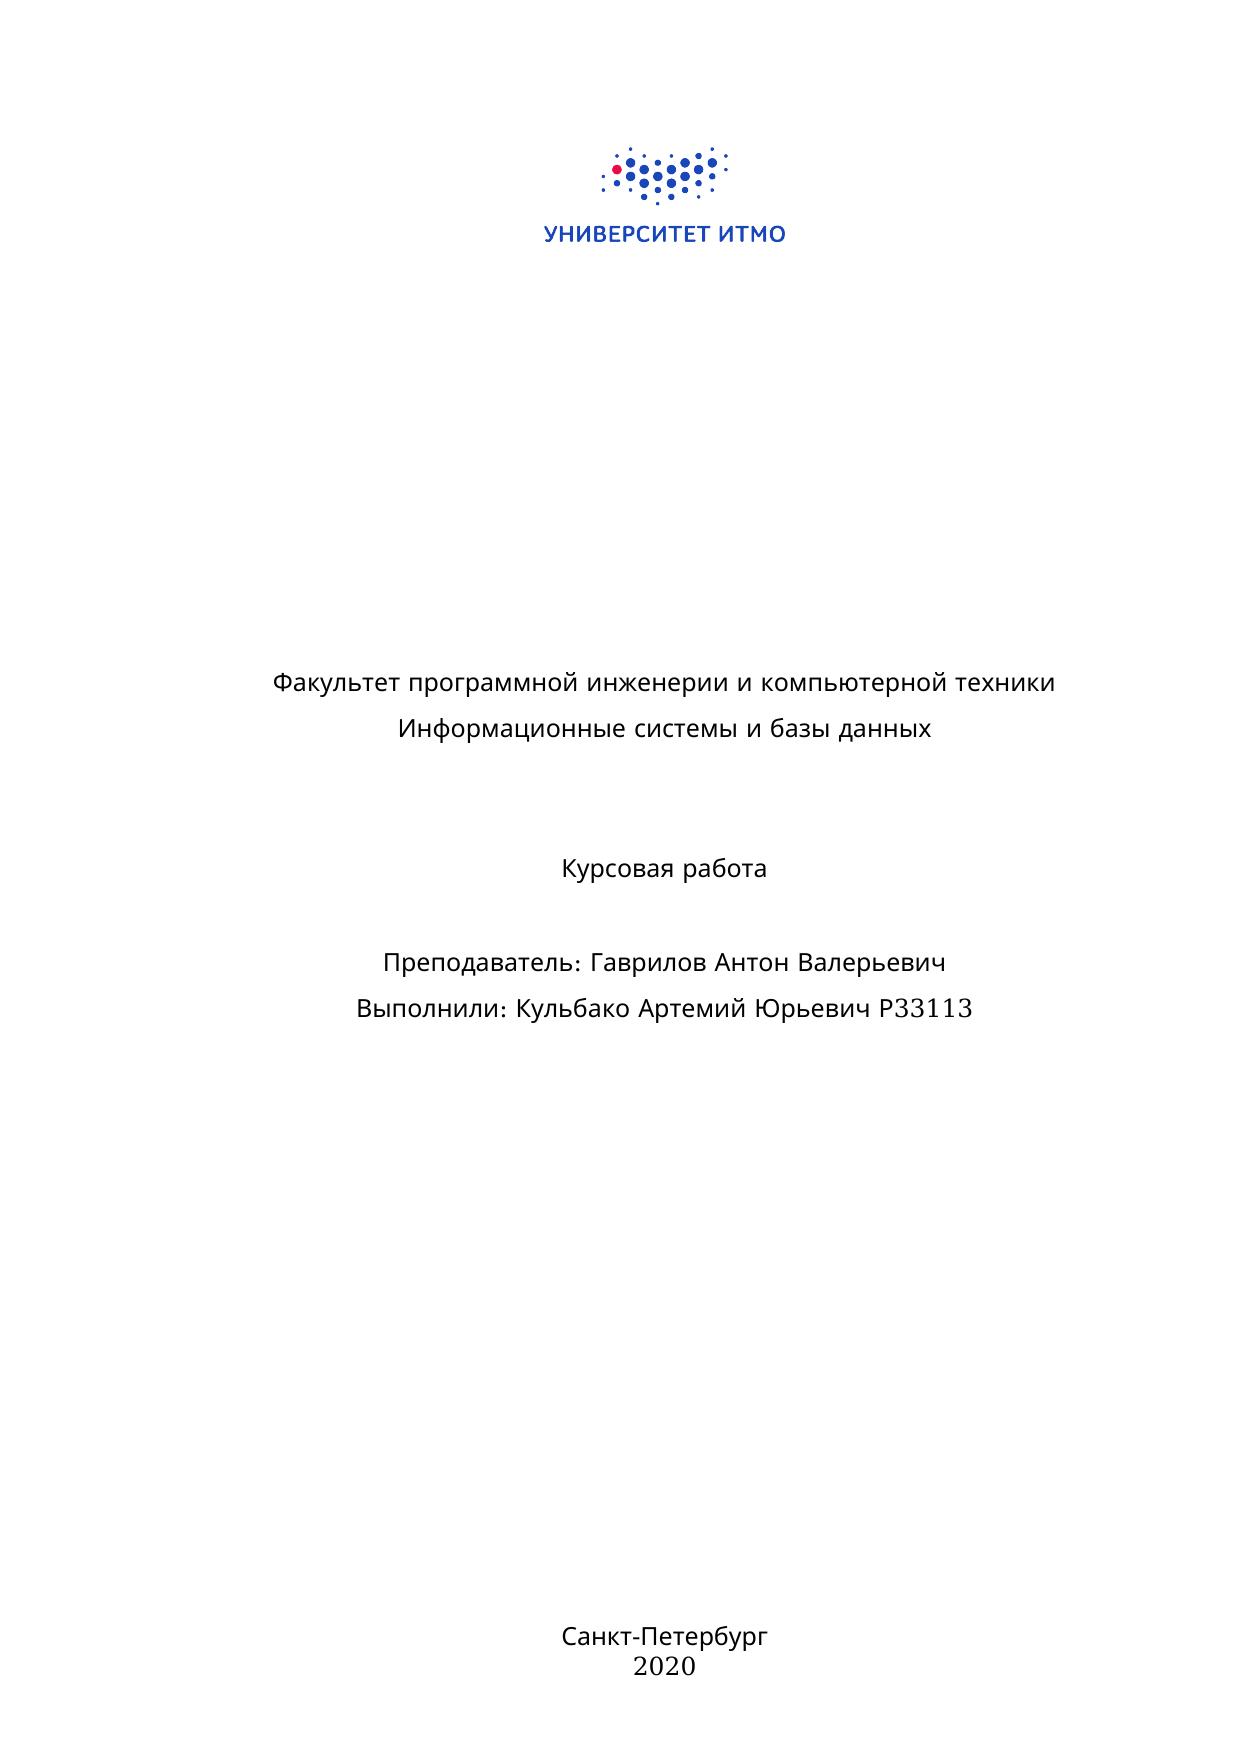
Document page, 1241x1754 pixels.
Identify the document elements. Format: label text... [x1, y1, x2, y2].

text Факультет программной инженерии и компьютерной техники [177, 666, 1152, 696]
picture [515, 118, 814, 271]
text Выполнили: Кульбако Артемий Юрьевич Р33113 [177, 993, 1152, 1023]
text Преподаватель: Гаврилов Антон Валерьевич [177, 946, 1152, 976]
text Информационные системы и базы данных [177, 713, 1152, 743]
text Курсовая работа [177, 853, 1152, 883]
